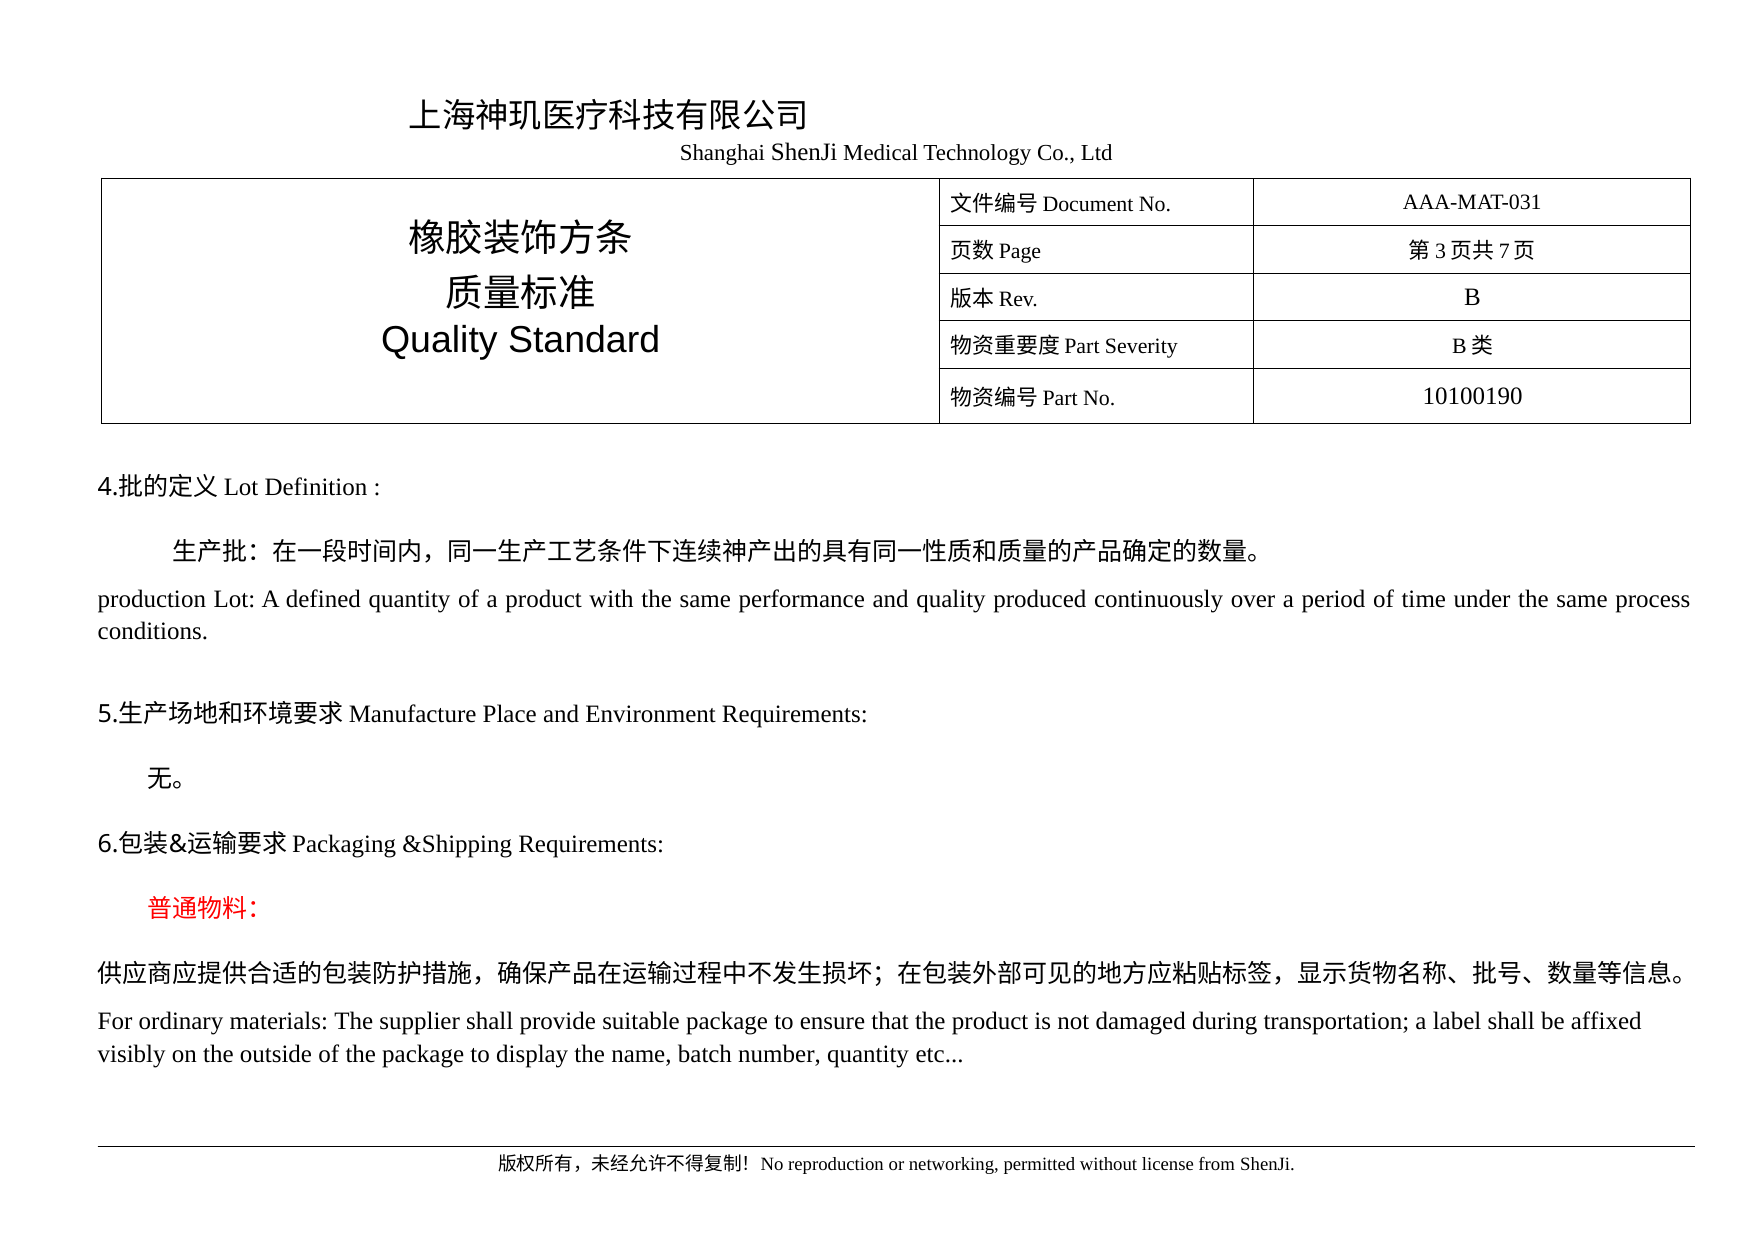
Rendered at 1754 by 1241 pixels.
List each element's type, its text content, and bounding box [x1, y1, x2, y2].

text 6.包装&运输要求Packaging &Shipping Requirements: [97, 809, 1681, 874]
text 普通物料： [97, 874, 1695, 939]
text 无。 [97, 744, 1681, 809]
text 供应商应提供合适的包装防护措施，确保产品在运输过程中不发生损坏；在包装外部可见的地方应粘贴标签，显示货物名称、批号、数量等信息。 [97, 939, 1695, 1004]
text production Lot: A defined quantity of a product with the same performance and quality produced continuously over a period of time under the same process conditions. [97, 582, 1693, 647]
text 生产批：在一段时间内，同一生产工艺条件下连续神产出的具有同一性质和质量的产品确定的数量。 [97, 517, 1693, 582]
text 5.生产场地和环境要求Manufacture Place and Environment Requirements: [97, 679, 1681, 744]
text For ordinary materials: The supplier shall provide suitable package to ensure that the product is not damaged during transportation; a label shall be affixed visibly on the outside of the package to display the name, batch number, quantity etc... [97, 1004, 1695, 1069]
text 4.批的定义Lot Definition : [97, 452, 1711, 517]
